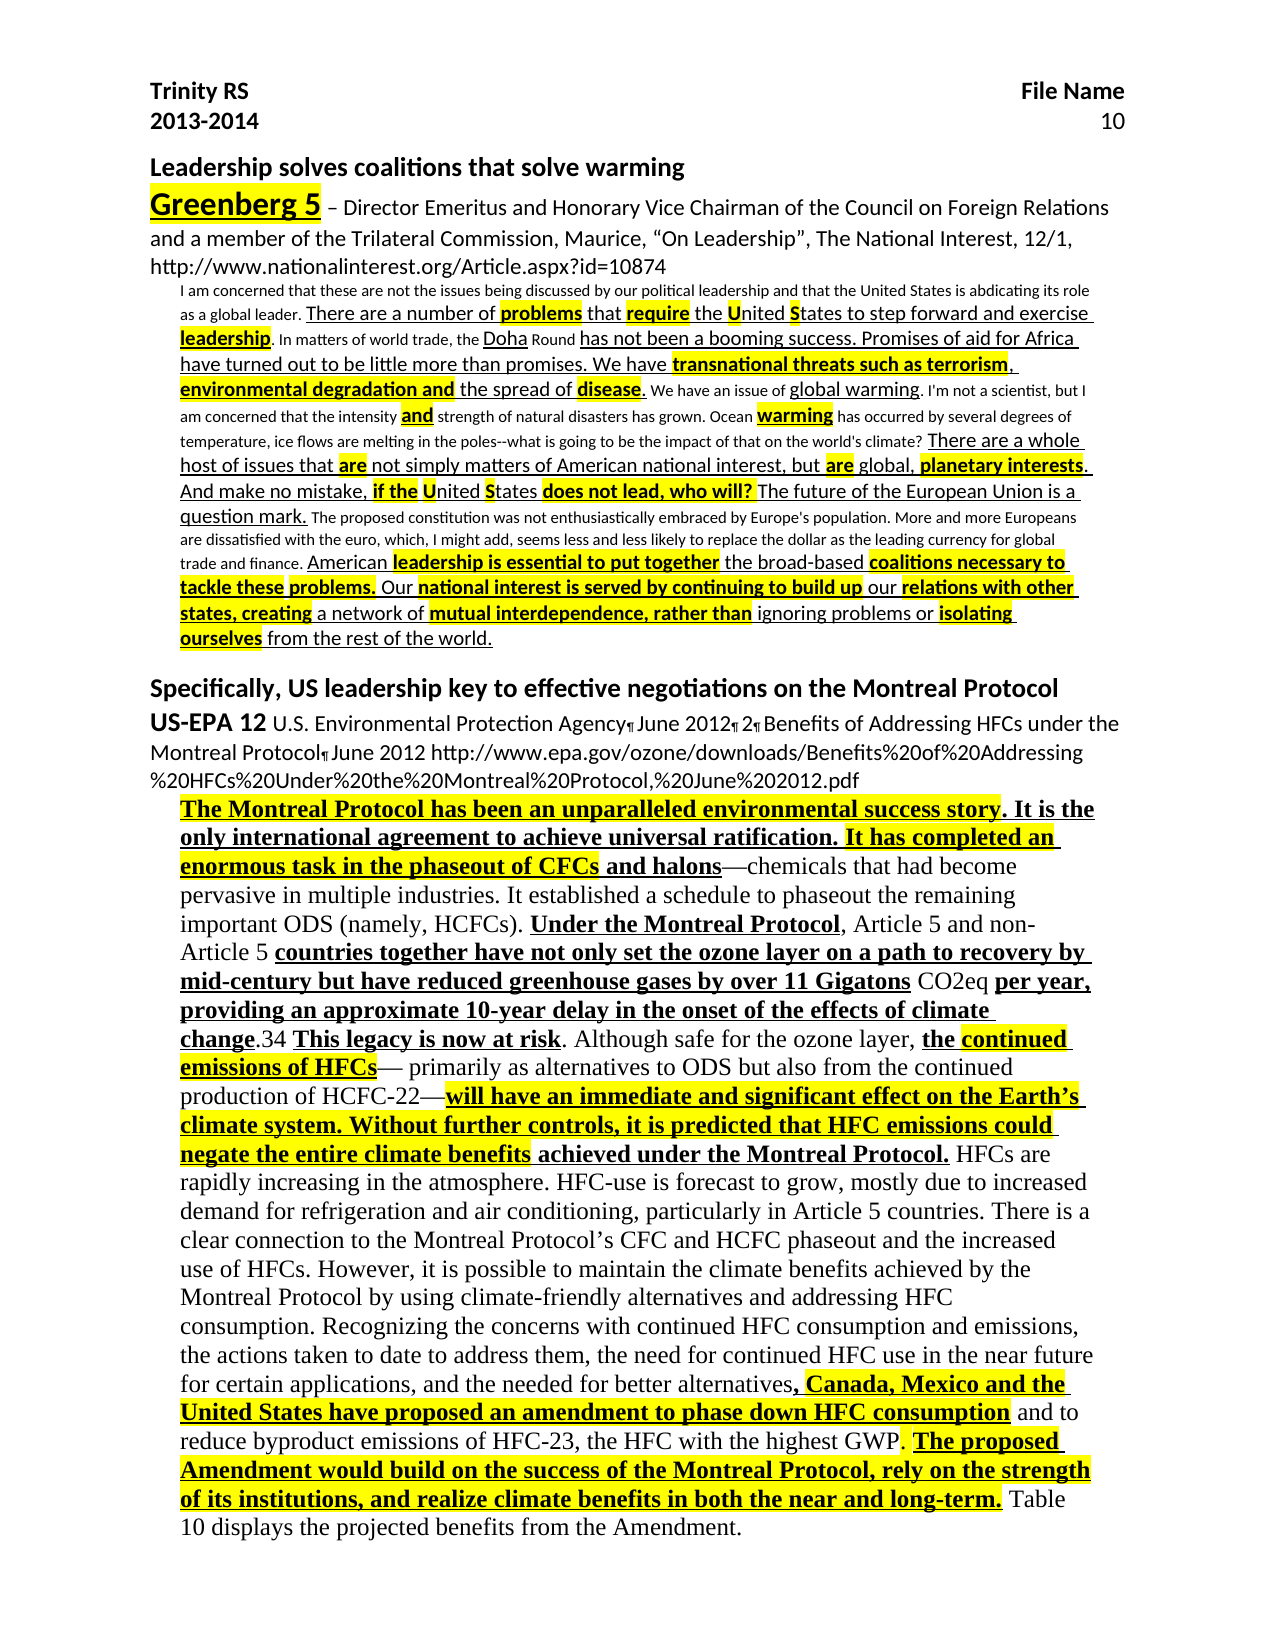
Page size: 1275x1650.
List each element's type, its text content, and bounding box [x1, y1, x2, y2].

text Greenberg 5 – Director Emeritus and Honorary Vice Chairman of the Council on Foreign Relations and a member of the Trilateral Commission, Maurice, “On Leadership”, The National Interest, 12/1, http://www.nationalinterest.org/Article.aspx?id=10874 [150, 183, 1125, 280]
text US-EPA 12 U.S. Environmental Protection Agency¶ June 2012¶ 2¶ Benefits of Addressing HFCs under the Montreal Protocol¶ June 2012 http://www.epa.gov/ozone/downloads/Benefits%20of%20Addressing%20HFCs%20Under%20the%20Montreal%20Protocol,%20June%202012.pdf [150, 705, 1125, 794]
text I am concerned that these are not the issues being discussed by our political leadership and that the United States is abdicating its role as a global leader. There are a number of problems that require the United States to step forward and exercise leadership. In matters of world trade, the Doha Round has not been a booming success. Promises of aid for Africa have turned out to be little more than promises. We have transnational threats such as terrorism, environmental degradation and the spread of disease. We have an issue of global warming. I'm not a scientist, but I am concerned that the intensity and strength of natural disasters has grown. Ocean warming has occurred by several degrees of temperature, ice flows are melting in the poles--what is going to be the impact of that on the world's climate? There are a whole host of issues that are not simply matters of American national interest, but are global, planetary interests. And make no mistake, if the United States does not lead, who will? The future of the European Union is a question mark. The proposed constitution was not enthusiastically embraced by Europe's population. More and more Europeans are dissatisfied with the euro, which, I might add, seems less and less likely to replace the dollar as the leading currency for global trade and finance. American leadership is essential to put together the broad-based coalitions necessary to tackle these problems. Our national interest is served by continuing to build up our relations with other states, creating a network of mutual interdependence, rather than ignoring problems or isolating ourselves from the rest of the world. [180, 280, 1095, 651]
text The Montreal Protocol has been an unparalleled environmental success story. It is the only international agreement to achieve universal ratification. It has completed an enormous task in the phaseout of CFCs and halons—chemicals that had become pervasive in multiple industries. It established a schedule to phaseout the remaining important ODS (namely, HCFCs). Under the Montreal Protocol, Article 5 and non-Article 5 countries together have not only set the ozone layer on a path to recovery by mid-century but have reduced greenhouse gases by over 11 Gigatons CO2eq per year, providing an approximate 10-year delay in the onset of the effects of climate change.34 This legacy is now at risk. Although safe for the ozone layer, the continued emissions of HFCs— primarily as alternatives to ODS but also from the continued production of HCFC-22—will have an immediate and significant effect on the Earth’s climate system. Without further controls, it is predicted that HFC emissions could negate the entire climate benefits achieved under the Montreal Protocol. HFCs are rapidly increasing in the atmosphere. HFC-use is forecast to grow, mostly due to increased demand for refrigeration and air conditioning, particularly in Article 5 countries. There is a clear connection to the Montreal Protocol’s CFC and HCFC phaseout and the increased use of HFCs. However, it is possible to maintain the climate benefits achieved by the Montreal Protocol by using climate-friendly alternatives and addressing HFC consumption. Recognizing the concerns with continued HFC consumption and emissions, the actions taken to date to address them, the need for continued HFC use in the near future for certain applications, and the needed for better alternatives, Canada, Mexico and the United States have proposed an amendment to phase down HFC consumption and to reduce byproduct emissions of HFC-23, the HFC with the highest GWP. The proposed Amendment would build on the success of the Montreal Protocol, rely on the strength of its institutions, and realize climate benefits in both the near and long-term. Table 10 displays the projected benefits from the Amendment. [180, 820, 1095, 1541]
subtitle Leadership solves coalitions that solve warming [150, 150, 1125, 183]
subtitle Specifically, US leadership key to effective negotiations on the Montreal Protocol [150, 672, 1125, 705]
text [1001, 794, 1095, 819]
